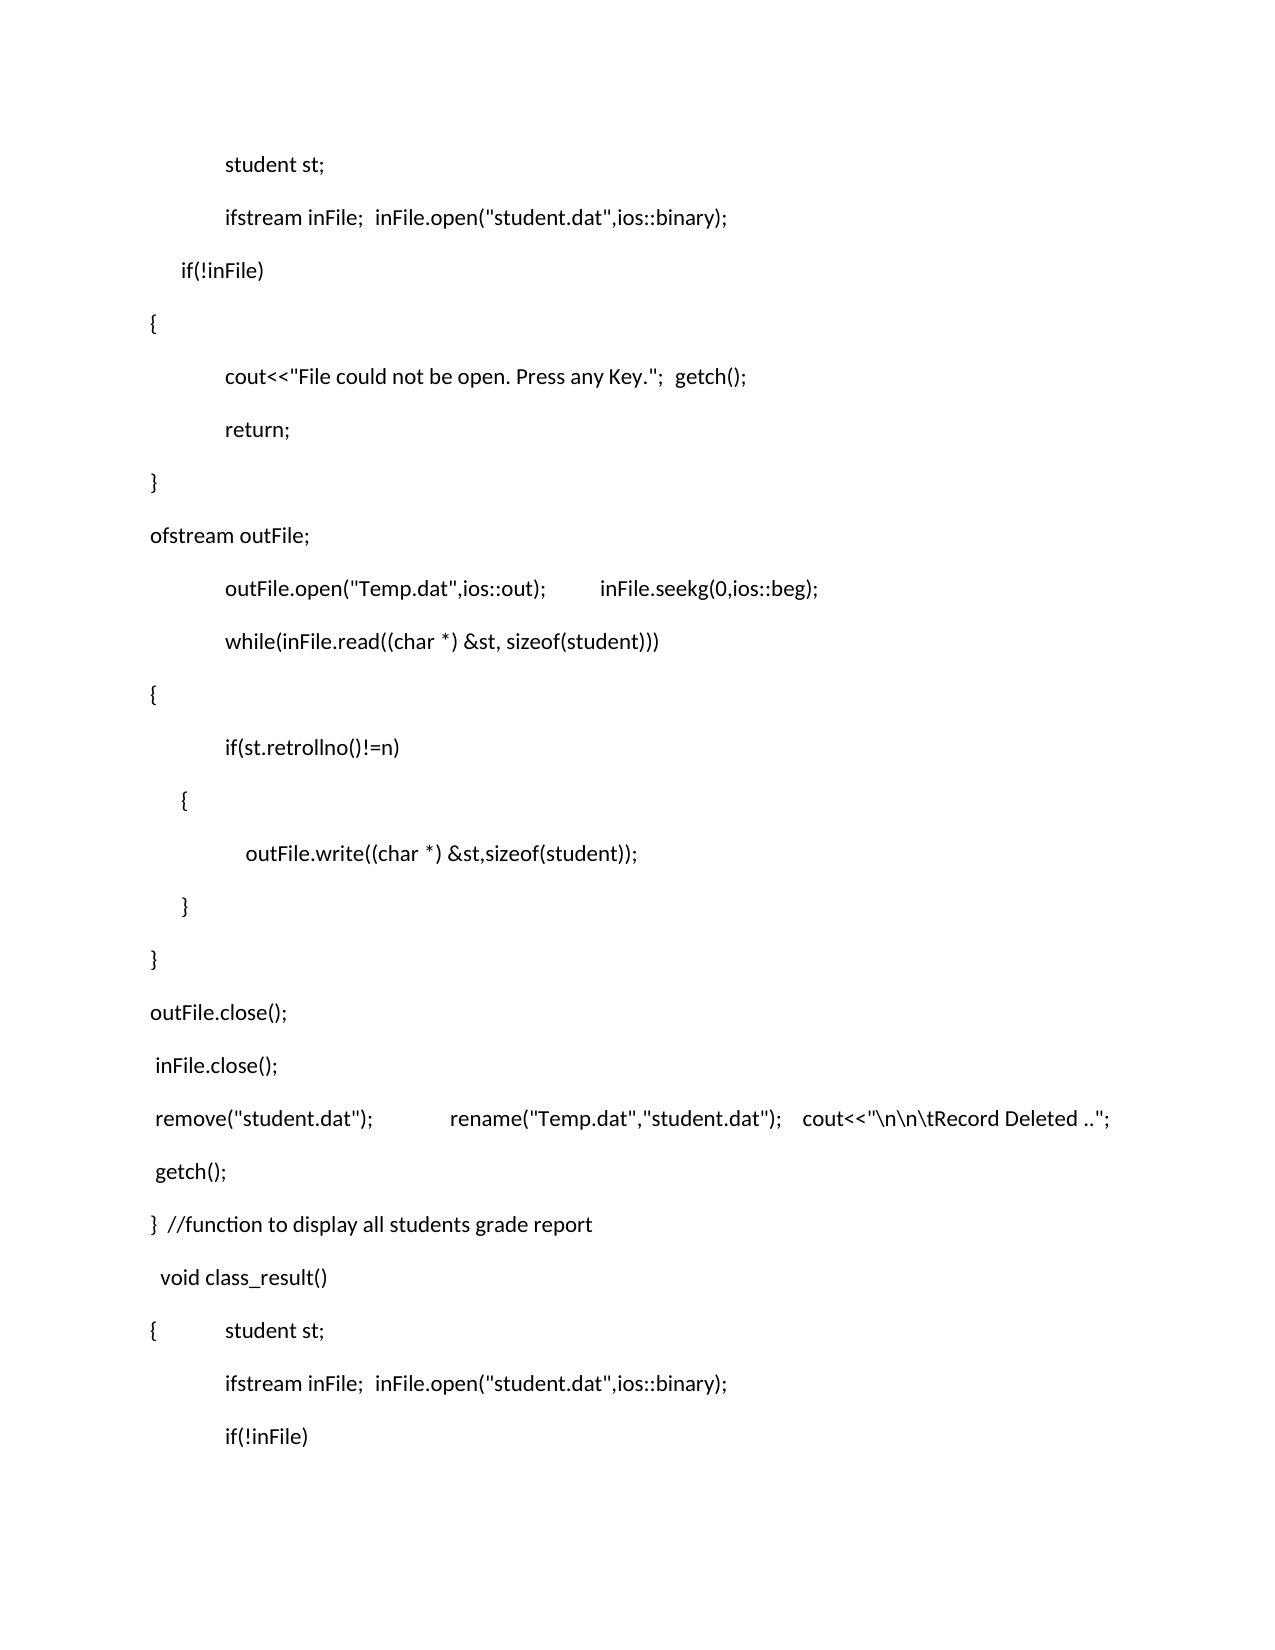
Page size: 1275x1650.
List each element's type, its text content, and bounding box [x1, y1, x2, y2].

text while(inFile.read((char *) &st, sizeof(student))) [150, 627, 1125, 655]
text inFile.close(); [150, 1051, 1125, 1079]
text { [150, 786, 1125, 814]
text if(!inFile) [150, 1422, 1125, 1451]
text remove("student.dat"); rename("Temp.dat","student.dat"); cout<<"\n\n\tRecord Deleted .."; [150, 1104, 1125, 1132]
text { student st; [150, 1316, 1125, 1344]
text outFile.close(); [150, 998, 1125, 1026]
text return; [150, 415, 1125, 443]
text { [150, 309, 1125, 337]
text student st; [150, 150, 1125, 178]
text { [150, 680, 1125, 708]
text ofstream outFile; [150, 521, 1125, 549]
text if(st.retrollno()!=n) [150, 733, 1125, 761]
text void class_result() [150, 1263, 1125, 1291]
text ifstream inFile; inFile.open("student.dat",ios::binary); [150, 203, 1125, 231]
text cout<<"File could not be open. Press any Key."; getch(); [150, 362, 1125, 390]
text if(!inFile) [150, 256, 1125, 284]
text ifstream inFile; inFile.open("student.dat",ios::binary); [150, 1369, 1125, 1397]
text outFile.write((char *) &st,sizeof(student)); [150, 839, 1125, 867]
text } [150, 468, 1125, 496]
text } [150, 892, 1125, 920]
text getch(); [150, 1157, 1125, 1185]
text } //function to display all students grade report [150, 1210, 1125, 1238]
text } [150, 945, 1125, 973]
text outFile.open("Temp.dat",ios::out); inFile.seekg(0,ios::beg); [150, 574, 1125, 602]
